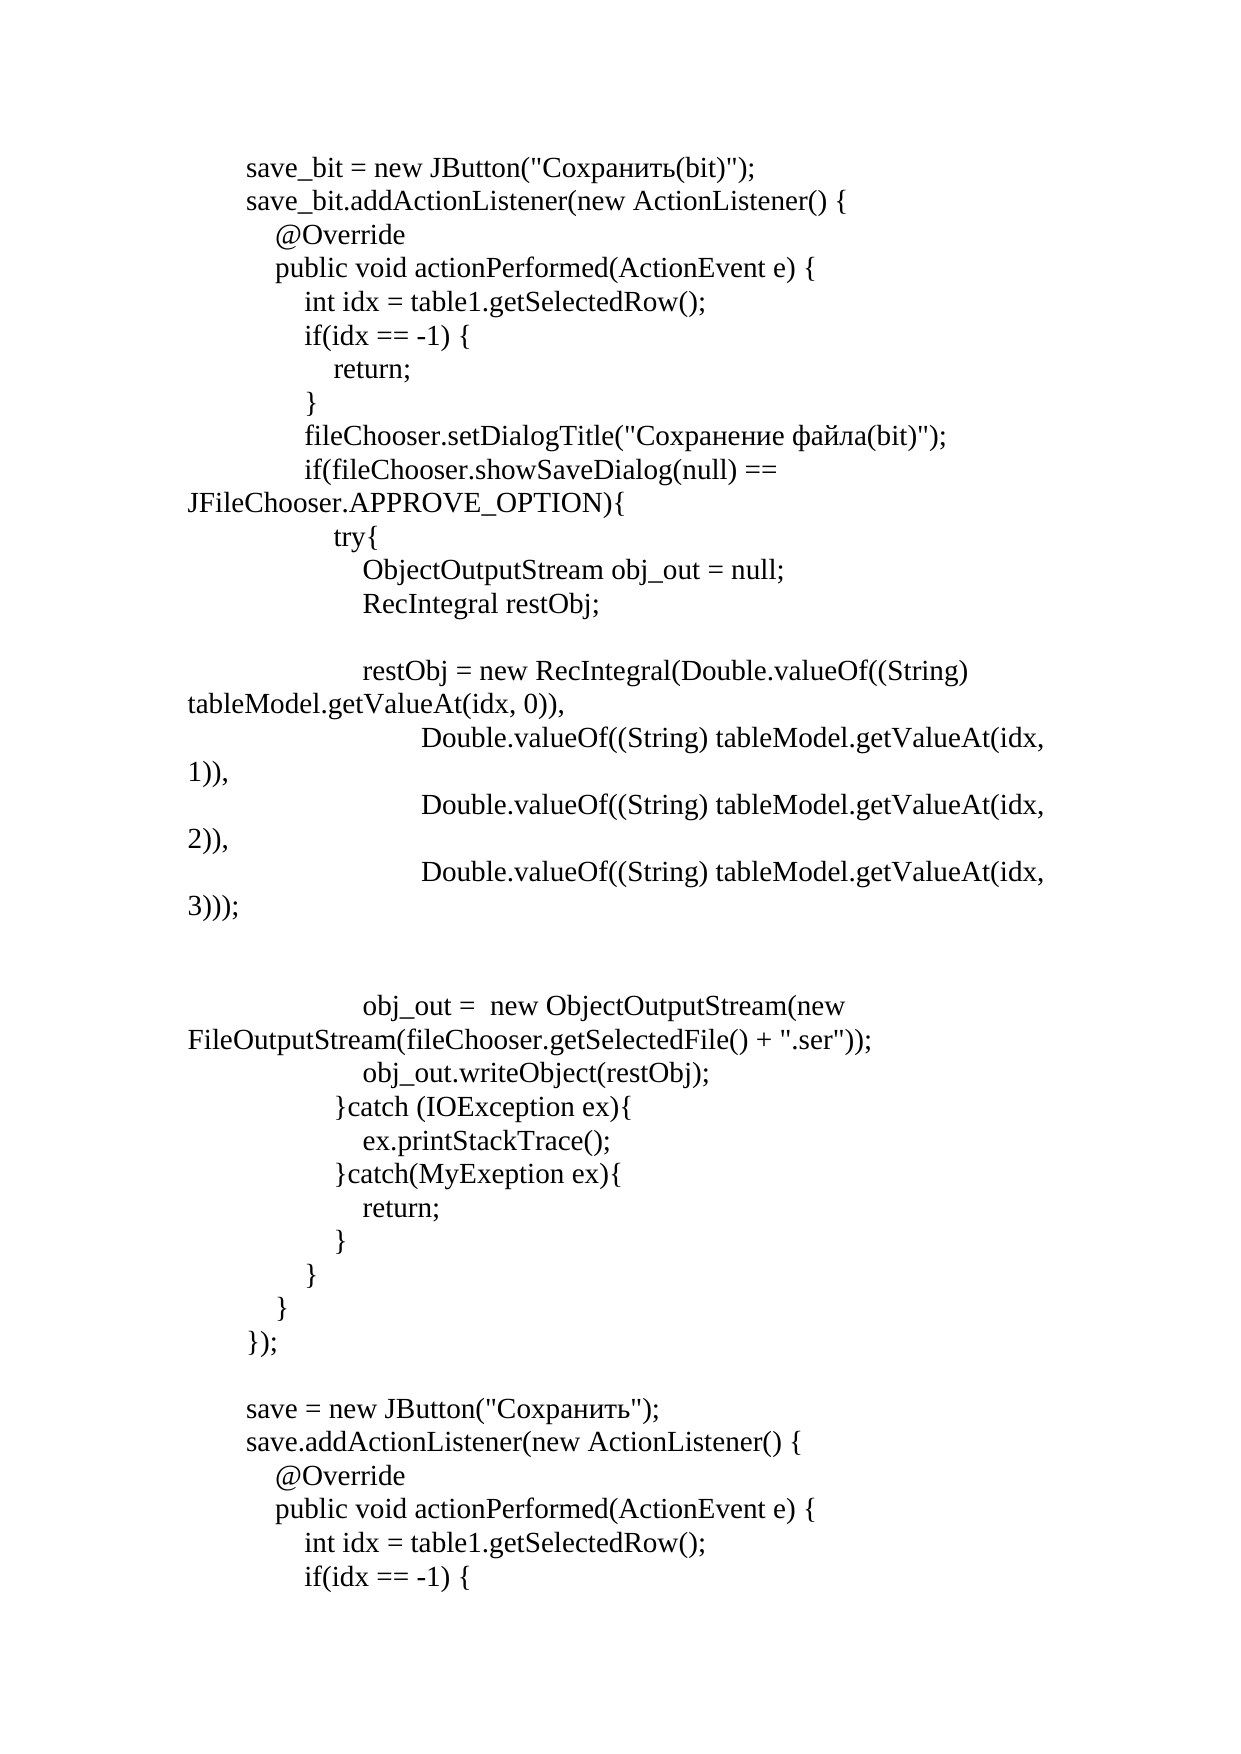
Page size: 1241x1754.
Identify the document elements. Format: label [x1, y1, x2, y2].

text [187, 150, 1053, 1592]
